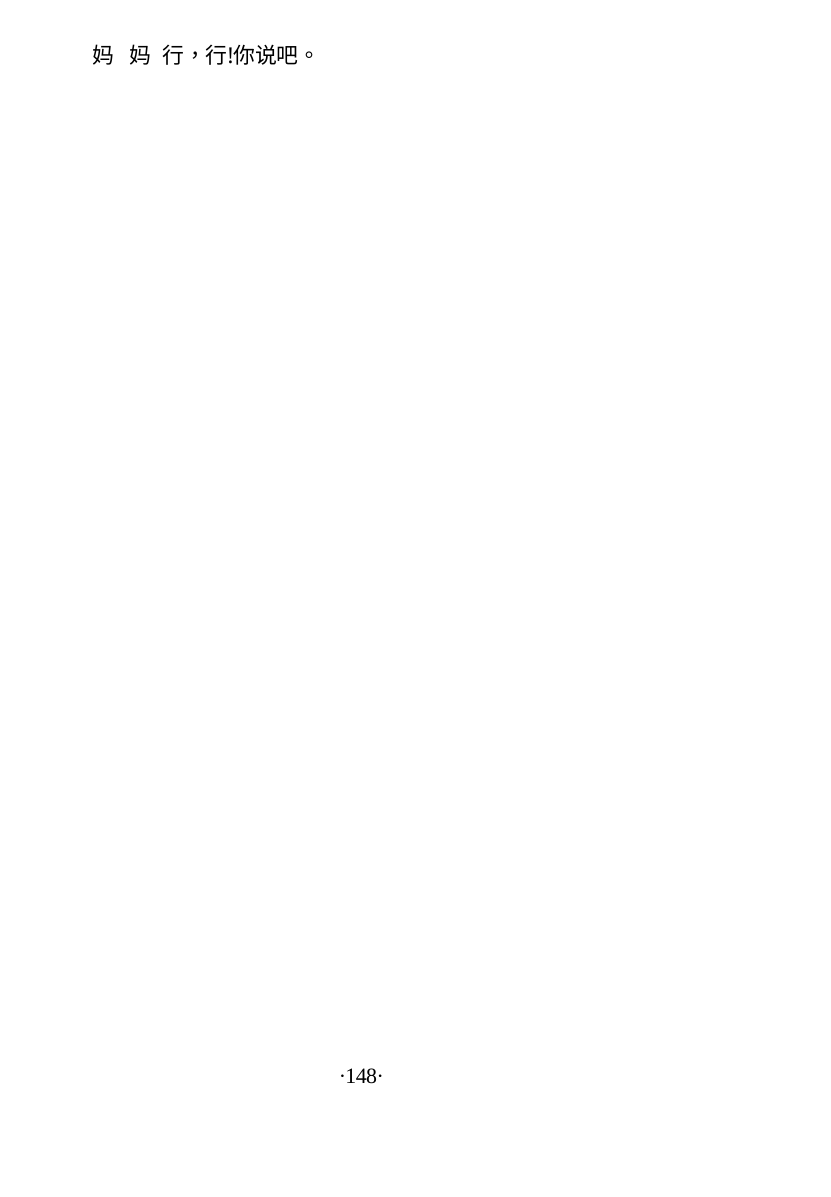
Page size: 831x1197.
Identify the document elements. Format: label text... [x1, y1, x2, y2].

text 妈 妈 行，行!你说吧。 [93, 42, 706, 69]
